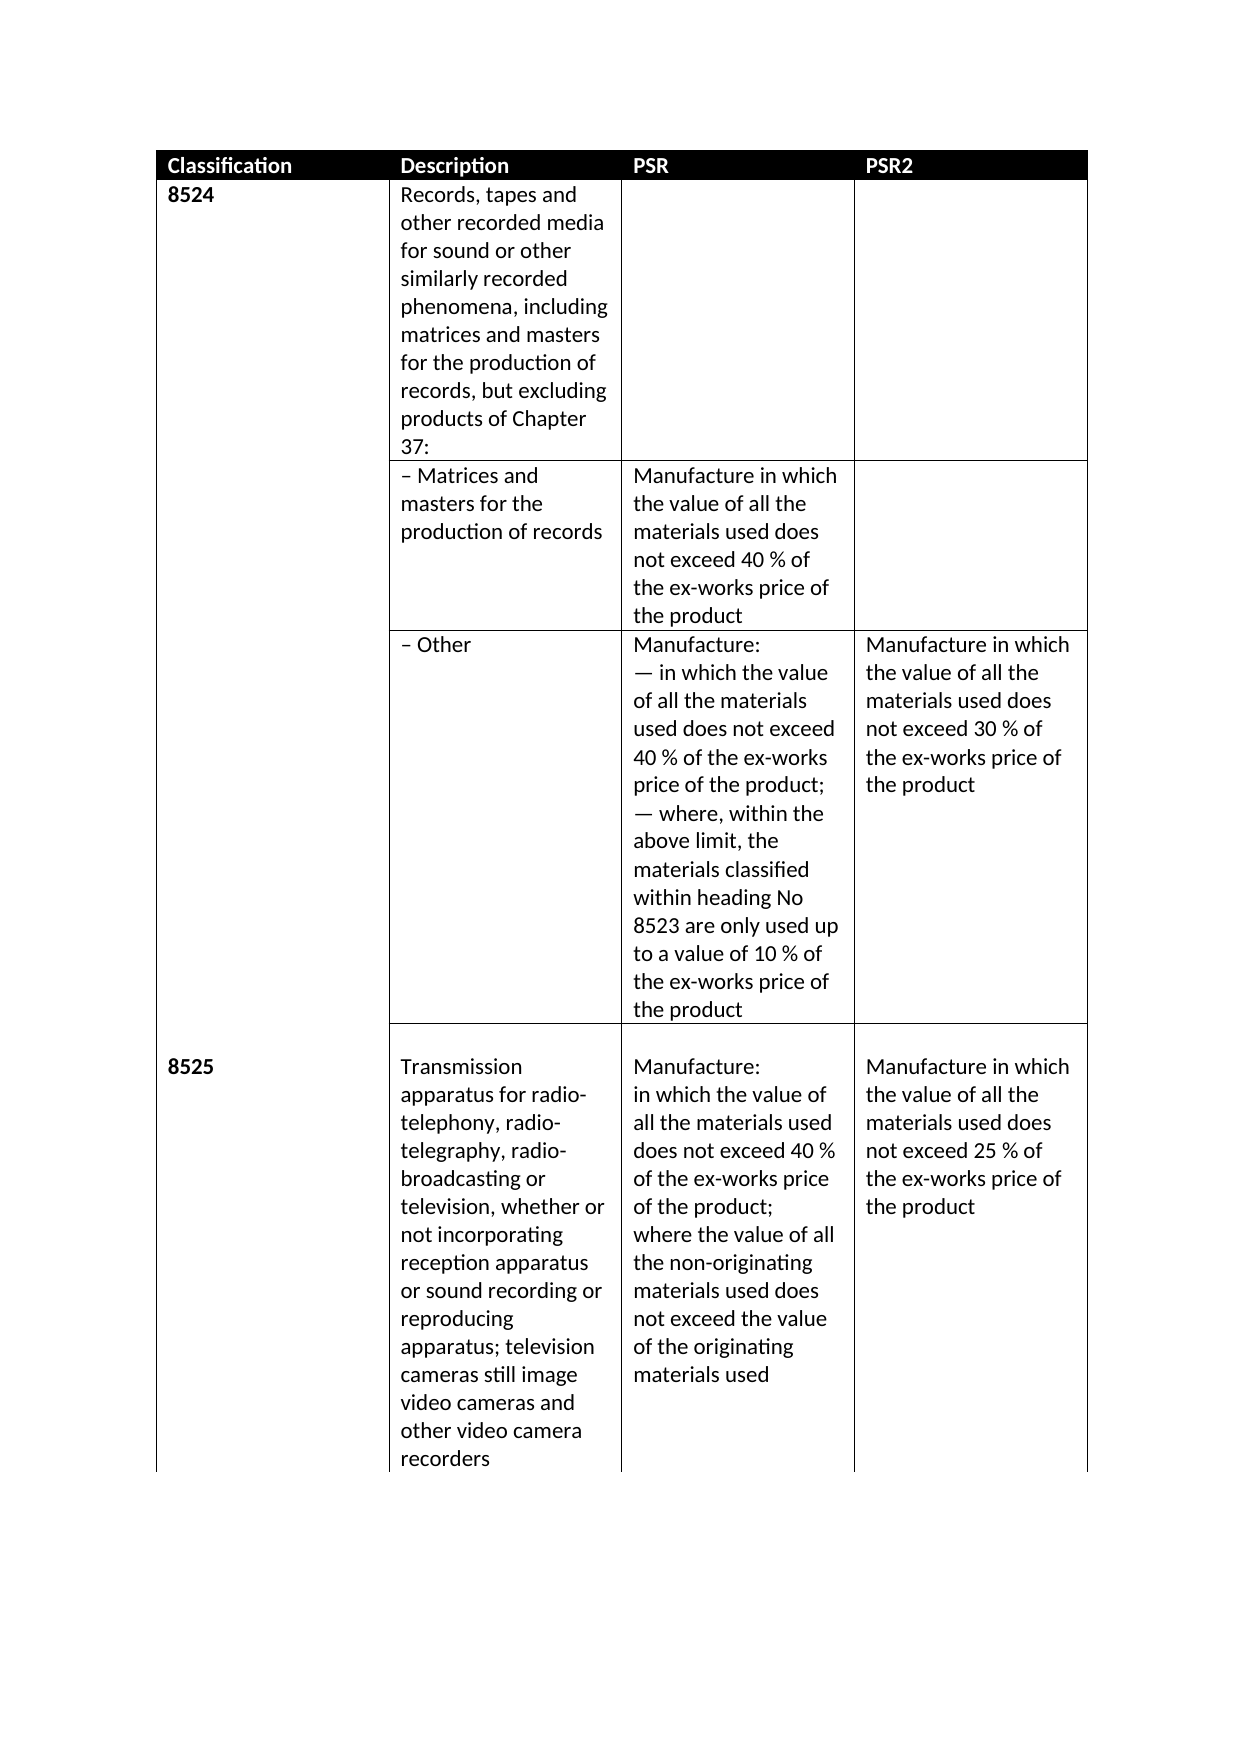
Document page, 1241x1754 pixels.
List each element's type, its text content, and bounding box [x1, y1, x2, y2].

table_cell 8525 [157, 1023, 389, 1472]
table_header PSR2 [855, 151, 1087, 179]
table_cell Transmission apparatus for radio-telephony, radio- telegraphy, radio-broadcasting or television, whether or not incorporating reception apparatus or sound recording or reproducing apparatus; television cameras still image video cameras and other video camera recorders [390, 1024, 621, 1472]
table_cell Manufacture: — in which the value of all the materials used does not exceed 40 % of the ex-works price of the product; — where, within the above limit, the materials classified within heading No 8523 are only used up to a value of 10 % of the ex-works price of the product [622, 631, 854, 1023]
table_cell [622, 180, 854, 460]
table_header Description [390, 151, 621, 179]
table_cell – Other [390, 631, 621, 1023]
table_header Classification [157, 151, 389, 179]
table_cell – Matrices and masters for the production of records [390, 461, 621, 629]
table_cell Manufacture in which the value of all the materials used does not exceed 40 % of the ex-works price of the product [622, 461, 854, 629]
table_cell [855, 180, 1087, 460]
table_cell Manufacture in which the value of all the materials used does not exceed 25 % of the ex-works price of the product [855, 1024, 1087, 1472]
table_header PSR [622, 151, 854, 179]
table_cell 8524 [157, 180, 389, 1023]
table_cell [855, 461, 1087, 629]
table_cell Manufacture in which the value of all the materials used does not exceed 30 % of the ex-works price of the product [855, 631, 1087, 1023]
